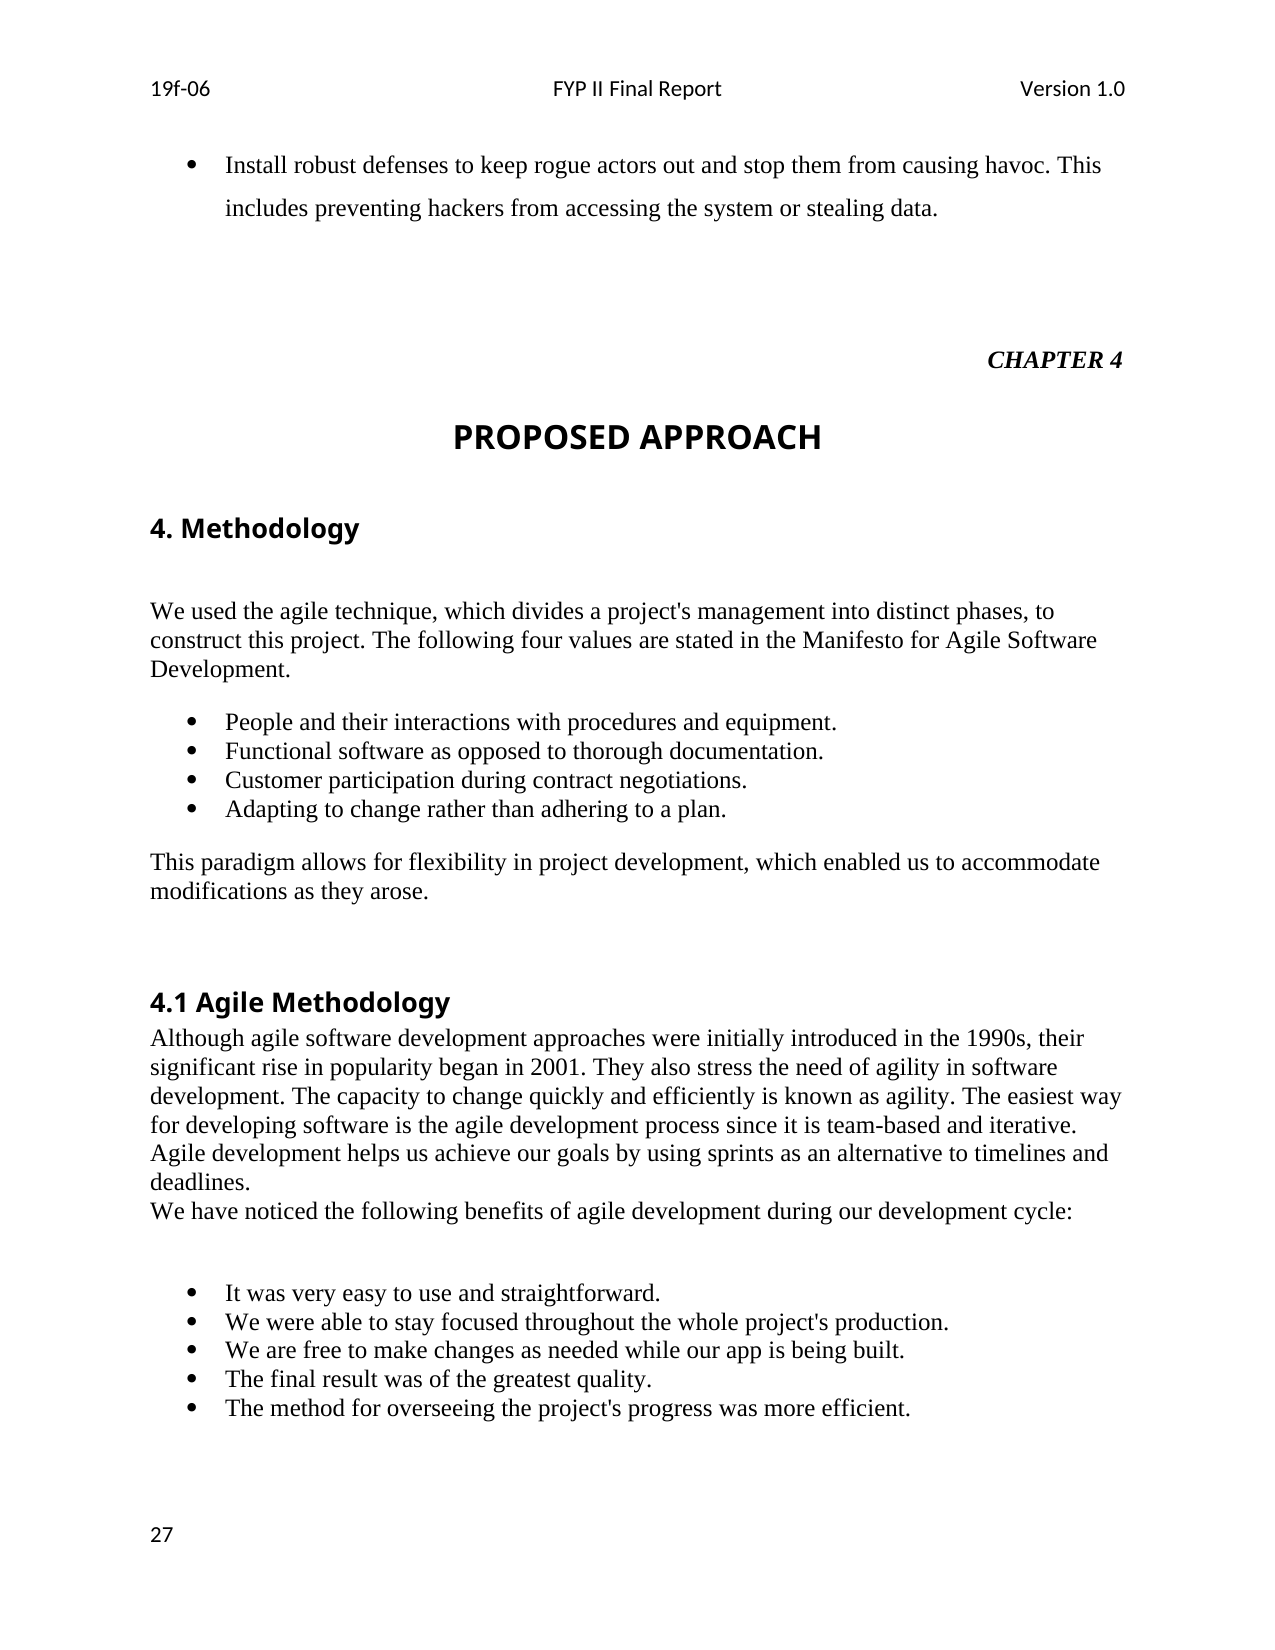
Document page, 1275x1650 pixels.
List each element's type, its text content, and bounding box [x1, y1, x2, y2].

list Adapting to change rather than adhering to a plan. [187, 794, 1125, 822]
subtitle 4. Methodology [150, 509, 1125, 546]
list Functional software as opposed to thorough documentation. [187, 736, 1125, 765]
list Customer participation during contract negotiations. [187, 765, 1125, 794]
list We were able to stay focused throughout the whole project's production. [187, 1307, 1125, 1335]
subtitle PROPOSED APPROACH [150, 414, 1125, 459]
list People and their interactions with procedures and equipment. [187, 707, 1125, 736]
text This paradigm allows for flexibility in project development, which enabled us to accommodate modifications as they arose. [150, 847, 1125, 905]
list We are free to make changes as needed while our app is being built. [187, 1335, 1125, 1364]
list It was very easy to use and straightforward. [187, 1278, 1125, 1307]
text CHAPTER 4 [150, 346, 1125, 374]
list The final result was of the greatest quality. [187, 1364, 1125, 1393]
text Although agile software development approaches were initially introduced in the 1990s, their significant rise in popularity began in 2001. They also stress the need of agility in software development. The capacity to change quickly and efficiently is known as agility. The easiest way for developing software is the agile development process since it is team-based and iterative. Agile development helps us achieve our goals by using sprints as an alternative to timelines and deadlines. We have noticed the following benefits of agile development during our development cycle: [150, 1023, 1125, 1253]
subtitle 4.1 Agile Methodology [150, 984, 1125, 1021]
list Install robust defenses to keep rogue actors out and stop them from causing havoc. This includes preventing hackers from accessing the system or stealing data. [187, 150, 1125, 222]
list The method for overseeing the project's progress was more efficient. [187, 1393, 1125, 1422]
text We used the agile technique, which divides a project's management into distinct phases, to construct this project. The following four values are stated in the Manifesto for Agile Software Development. [150, 596, 1125, 682]
